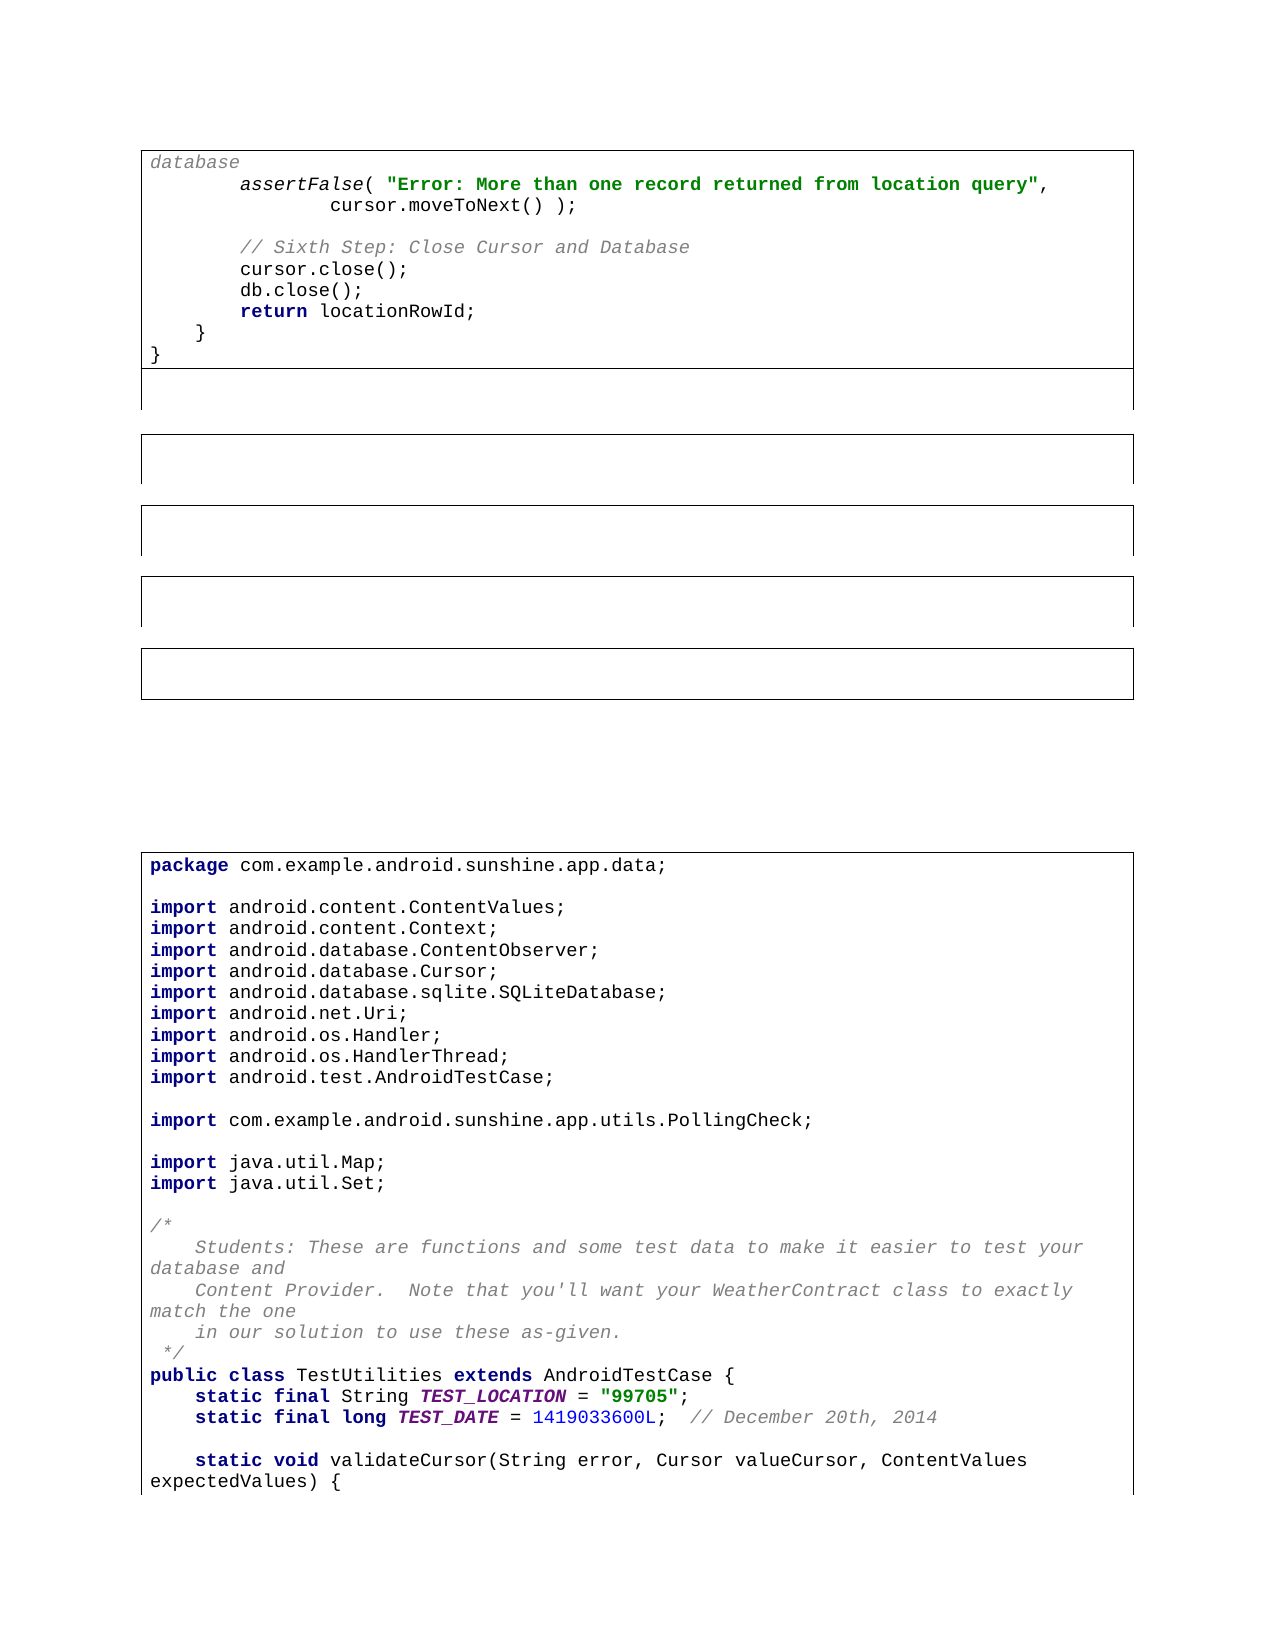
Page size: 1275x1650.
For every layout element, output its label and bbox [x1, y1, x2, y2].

text [142, 853, 1133, 1495]
text [142, 151, 1133, 368]
